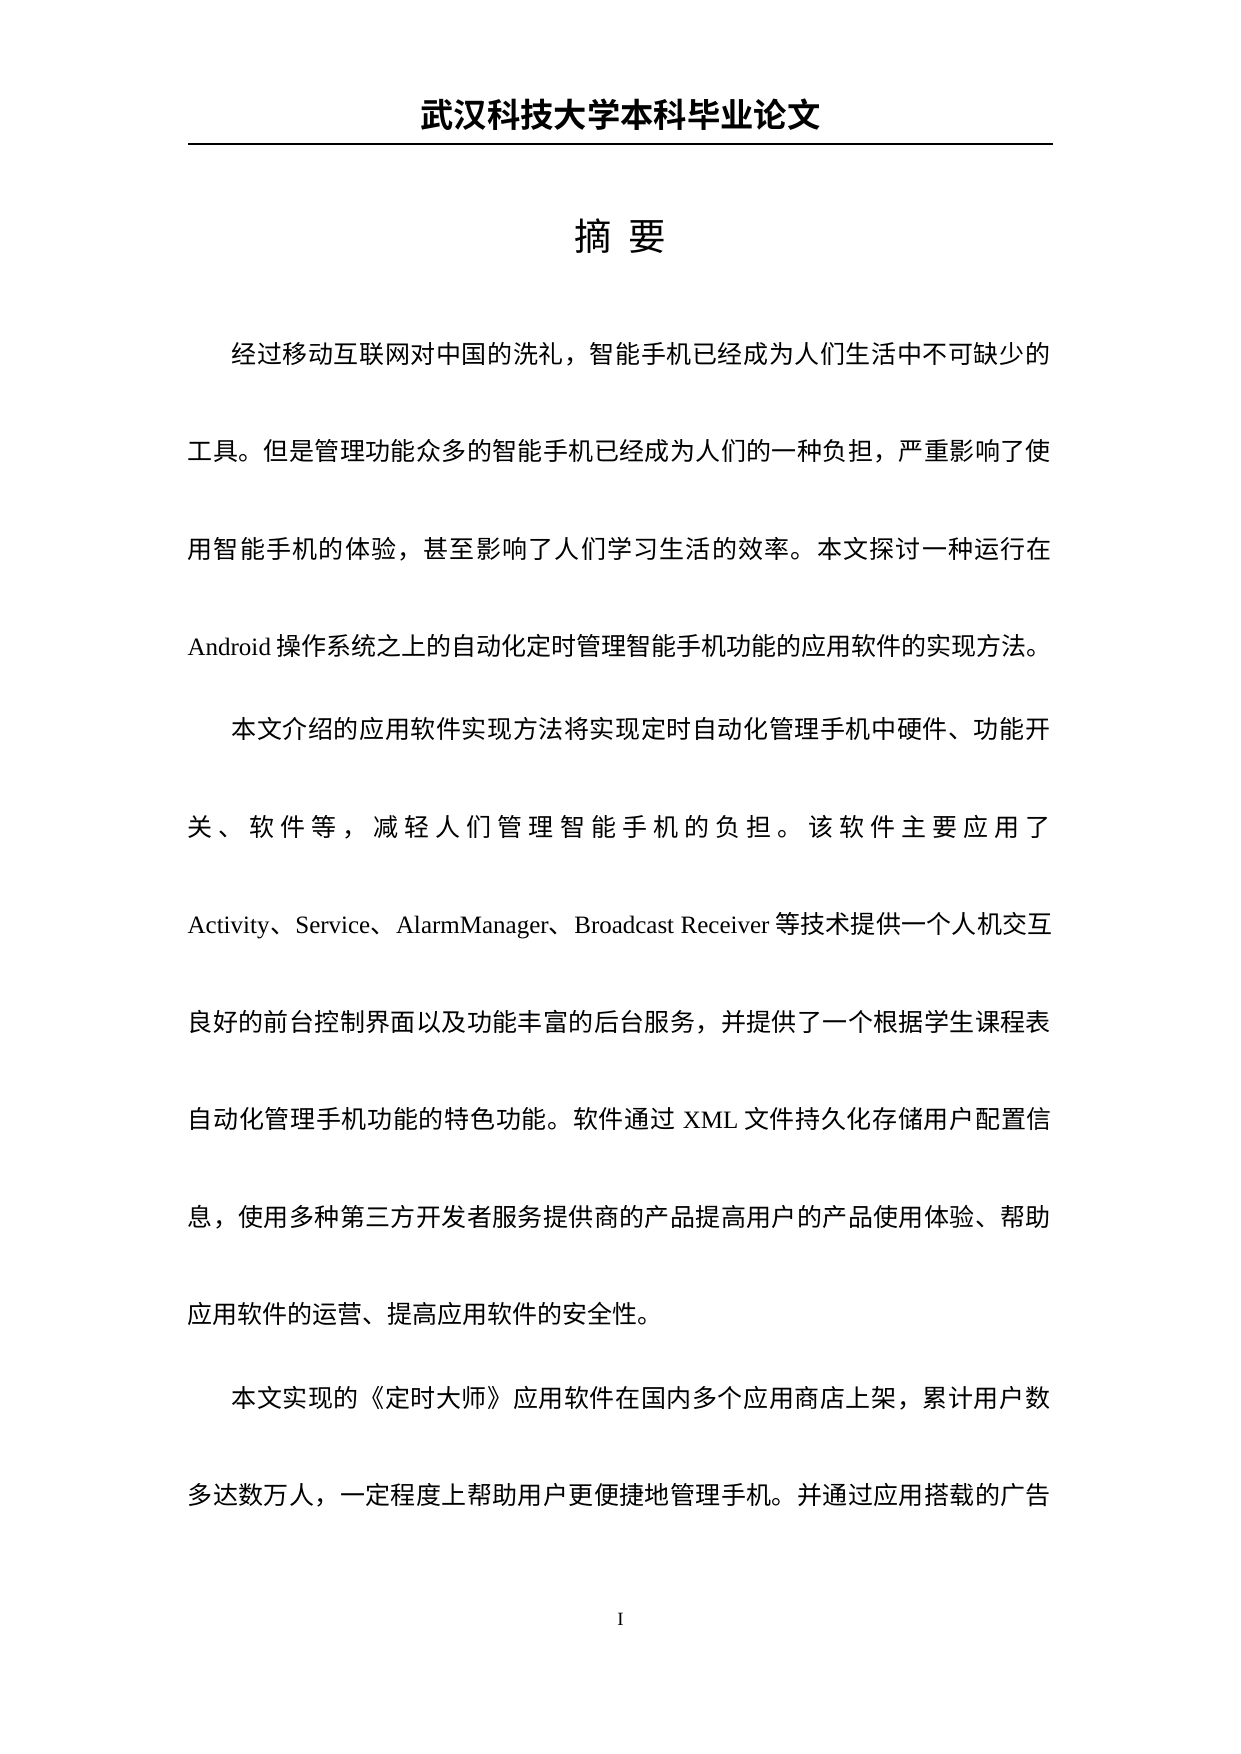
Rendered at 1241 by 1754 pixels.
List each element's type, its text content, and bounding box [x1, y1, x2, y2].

text 经过移动互联网对中国的洗礼，智能手机已经成为人们生活中不可缺少的工具。但是管理功能众多的智能手机已经成为人们的一种负担，严重影响了使用智能手机的体验，甚至影响了人们学习生活的效率。本文探讨一种运行在Android操作系统之上的自动化定时管理智能手机功能的应用软件的实现方法。 [187, 320, 1053, 677]
text 摘 要 [187, 202, 1053, 267]
text 本文介绍的应用软件实现方法将实现定时自动化管理手机中硬件、功能开关、软件等，减轻人们管理智能手机的负担。该软件主要应用了Activity、Service、AlarmManager、Broadcast Receiver等技术提供一个人机交互良好的前台控制界面以及功能丰富的后台服务，并提供了一个根据学生课程表自动化管理手机功能的特色功能。软件通过XML文件持久化存储用户配置信息，使用多种第三方开发者服务提供商的产品提高用户的产品使用体验、帮助应用软件的运营、提高应用软件的安全性。 [187, 696, 1053, 1346]
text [187, 1364, 1053, 1526]
